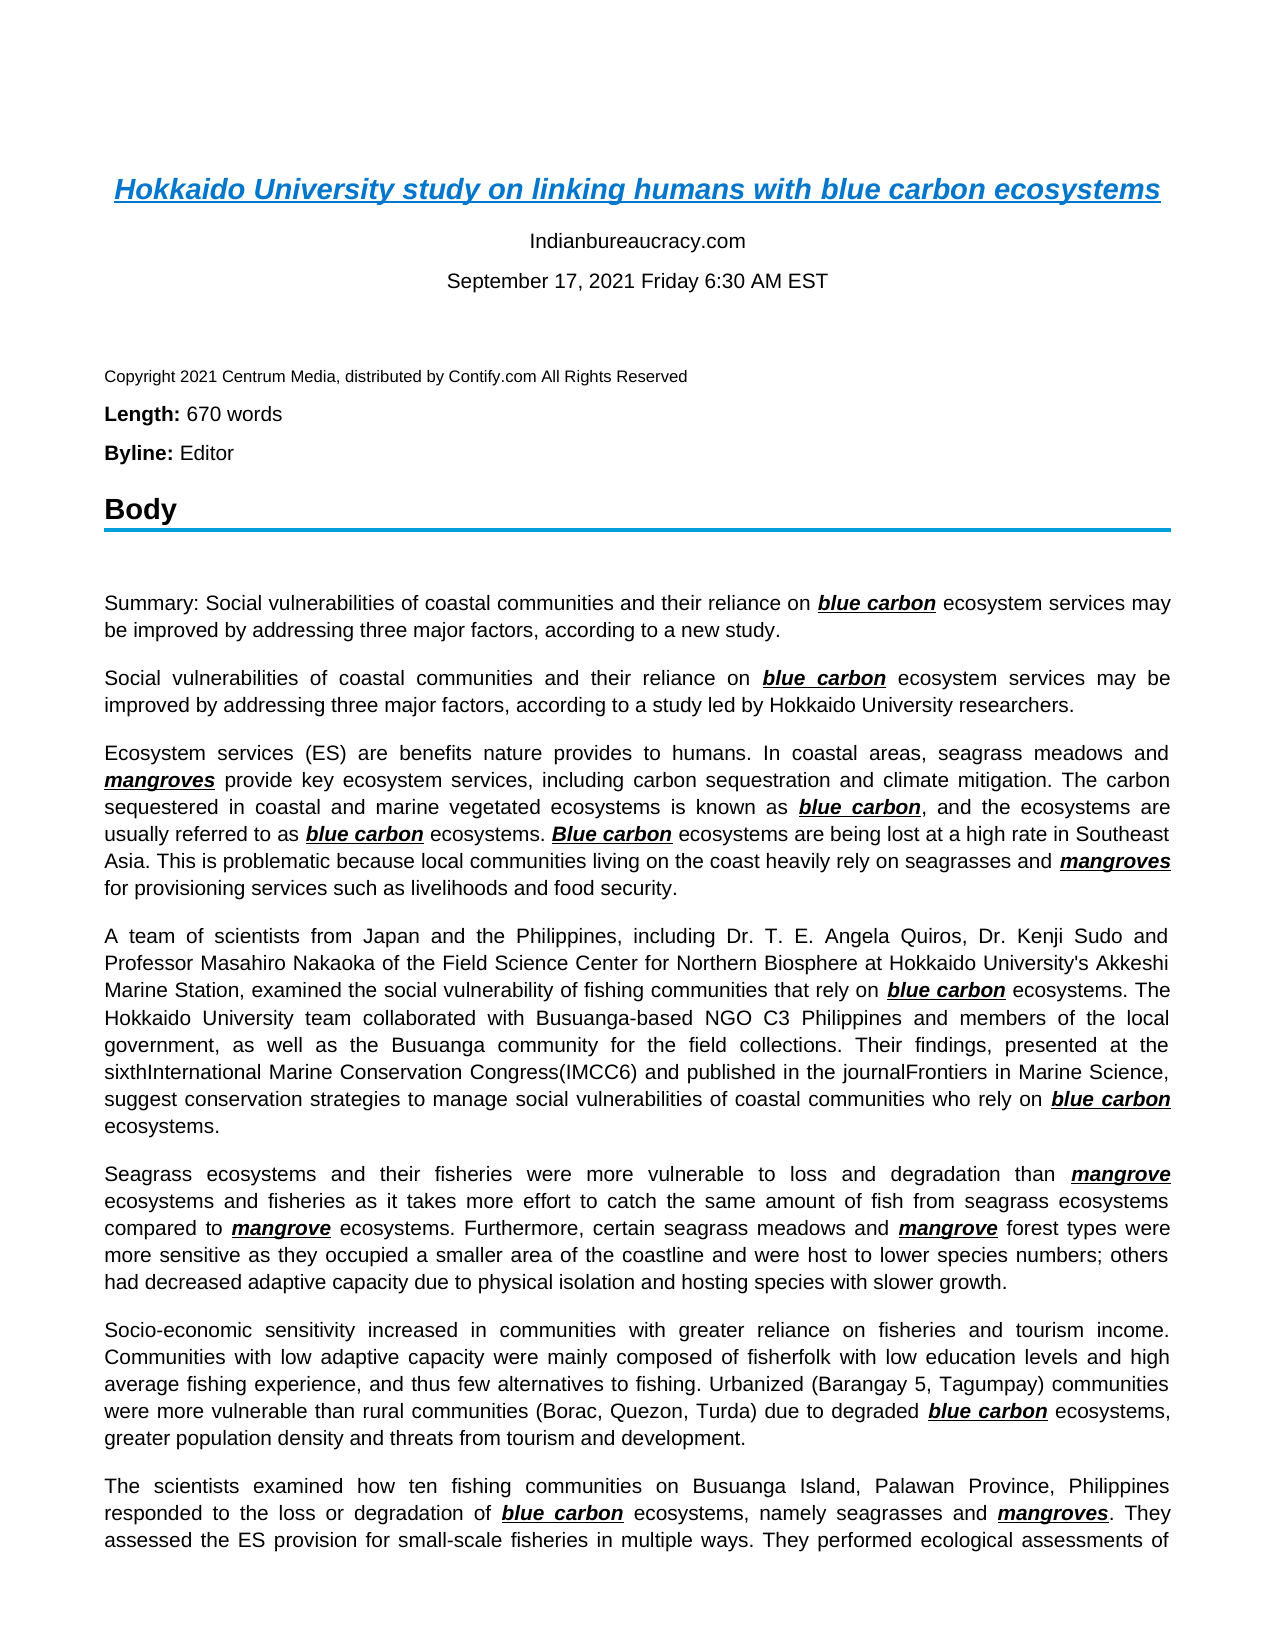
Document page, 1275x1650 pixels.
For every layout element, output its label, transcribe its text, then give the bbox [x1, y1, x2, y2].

text A team of scientists from Japan and the Philippines, including Dr. T. E. Angela Quiros, Dr. Kenji Sudo and Professor Masahiro Nakaoka of the Field Science Center for Northern Biosphere at Hokkaido University's Akkeshi Marine Station, examined the social vulnerability of fishing communities that rely on blue carbon ecosystems. The Hokkaido University team collaborated with Busuanga-based NGO C3 Philippines and members of the local government, as well as the Busuanga community for the field collections. Their findings, presented at the sixthInternational Marine Conservation Congress(IMCC6) and published in the journalFrontiers in Marine Science, suggest conservation strategies to manage social vulnerabilities of coastal communities who rely on blue carbon ecosystems. [104, 921, 1171, 1138]
text Summary: Social vulnerabilities of coastal communities and their reliance on blue carbon ecosystem services may be improved by addressing three major factors, according to a new study. [104, 588, 1171, 642]
text September 17, 2021 Friday 6:30 AM EST [104, 266, 1171, 293]
text Socio-economic sensitivity increased in communities with greater reliance on fisheries and tourism income. Communities with low adaptive capacity were mainly composed of fisherfolk with low education levels and high average fishing experience, and thus few alternatives to fishing. Urbanized (Barangay 5, Tagumpay) communities were more vulnerable than rural communities (Borac, Quezon, Turda) due to degraded blue carbon ecosystems, greater population density and threats from tourism and development. [104, 1315, 1171, 1450]
text Indianbureaucracy.com [104, 226, 1171, 253]
text Length: 670 words [104, 398, 1171, 425]
text Copyright 2021 Centrum Media, distributed by Contify.com All Rights Reserved [104, 334, 1171, 386]
text Seagrass ecosystems and their fisheries were more vulnerable to loss and degradation than mangrove ecosystems and fisheries as it takes more effort to catch the same amount of fish from seagrass ecosystems compared to mangrove ecosystems. Furthermore, certain seagrass meadows and mangrove forest types were more sensitive as they occupied a smaller area of the coastline and were host to lower species numbers; others had decreased adaptive capacity due to physical isolation and hosting species with slower growth. [104, 1158, 1171, 1294]
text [104, 1471, 1171, 1552]
text Body [104, 490, 1171, 525]
text Ecosystem services (ES) are benefits nature provides to humans. In coastal areas, seagrass meadows and mangroves provide key ecosystem services, including carbon sequestration and climate mitigation. The carbon sequestered in coastal and marine vegetated ecosystems is known as blue carbon, and the ecosystems are usually referred to as blue carbon ecosystems. Blue carbon ecosystems are being lost at a high rate in Southeast Asia. This is problematic because local communities living on the coast heavily rely on seagrasses and mangroves for provisioning services such as livelihoods and food security. [104, 738, 1171, 900]
text Byline: Editor [104, 438, 1171, 465]
subtitle Hokkaido University study on linking humans with blue carbon ecosystems [104, 170, 1171, 205]
text Social vulnerabilities of coastal communities and their reliance on blue carbon ecosystem services may be improved by addressing three major factors, according to a study led by Hokkaido University researchers. [104, 663, 1171, 717]
